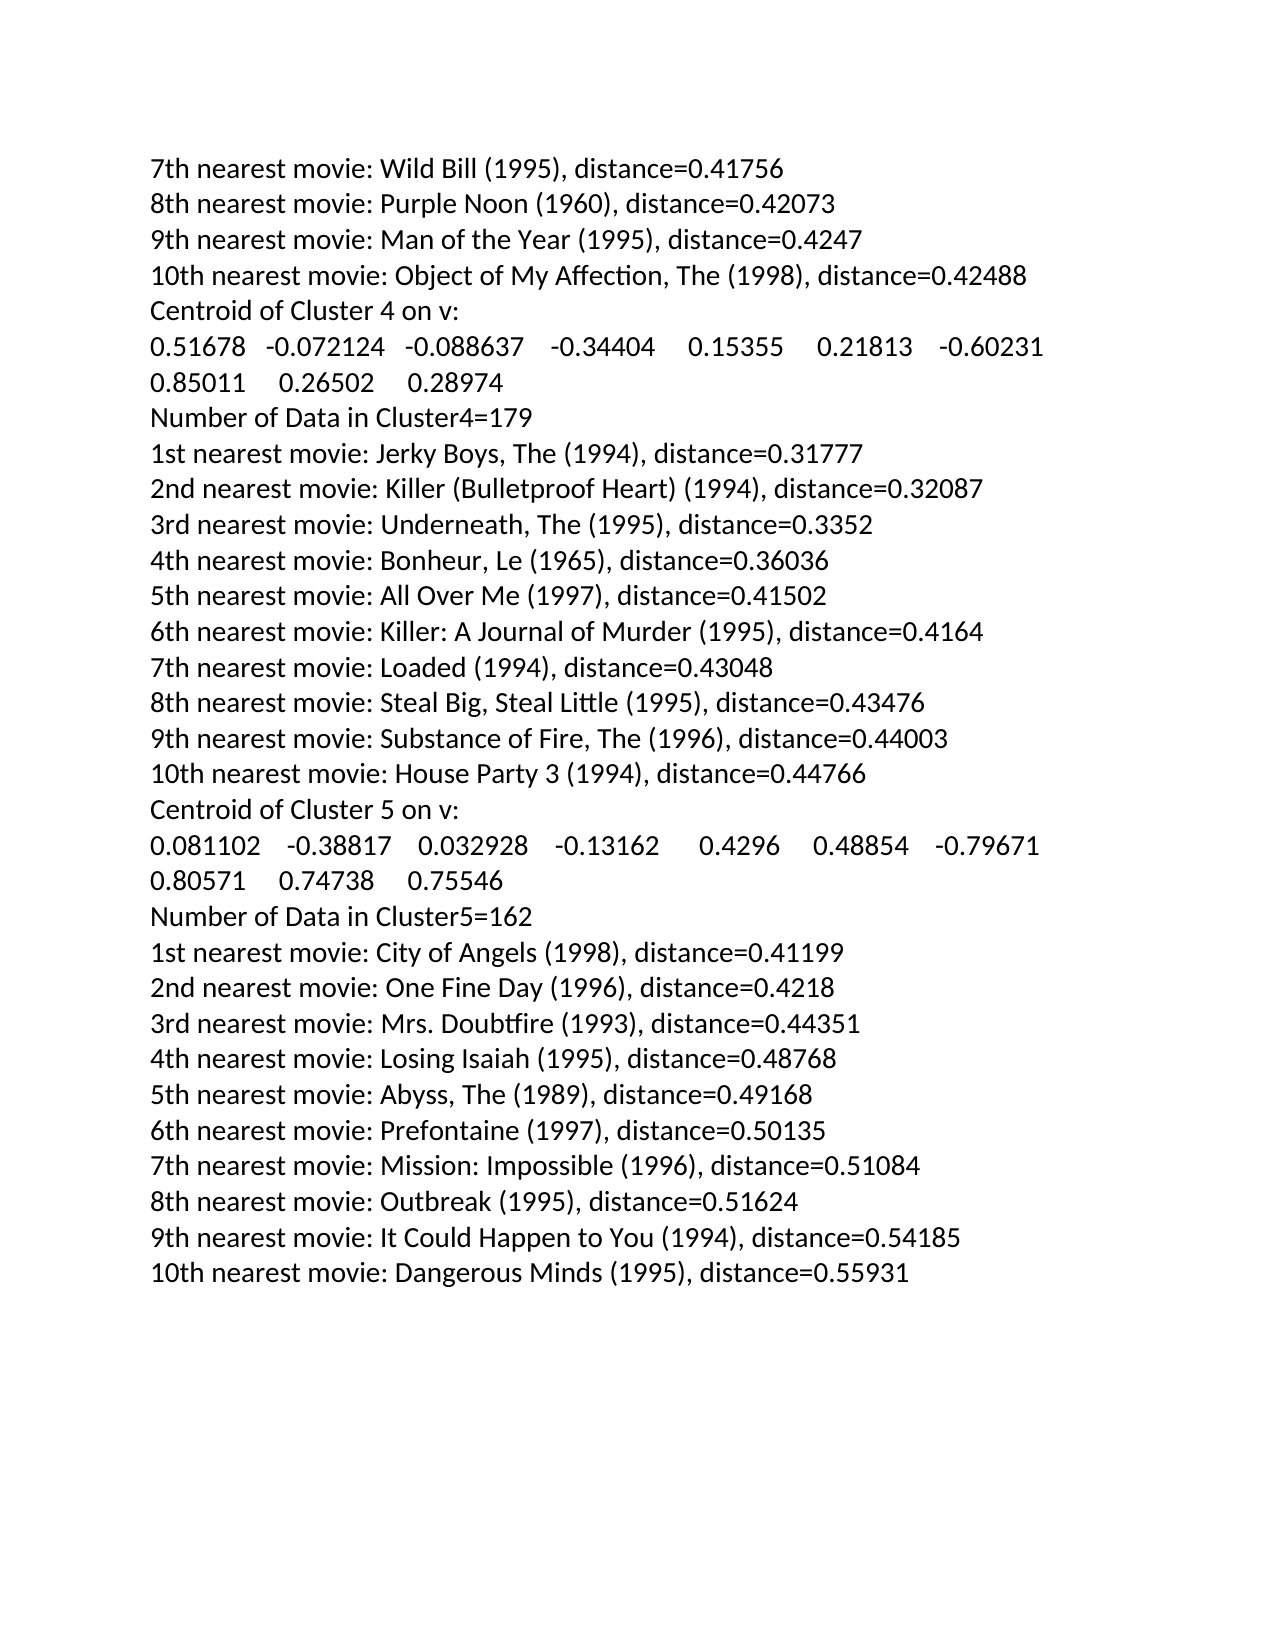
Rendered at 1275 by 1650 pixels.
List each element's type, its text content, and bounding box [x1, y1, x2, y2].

text 8th nearest movie: Outbreak (1995), distance=0.51624 [150, 1183, 1125, 1219]
text 7th nearest movie: Wild Bill (1995), distance=0.41756 [150, 150, 1125, 186]
text 7th nearest movie: Loaded (1994), distance=0.43048 [150, 649, 1125, 684]
text 10th nearest movie: Dangerous Minds (1995), distance=0.55931 [150, 1254, 1125, 1290]
text 2nd nearest movie: Killer (Bulletproof Heart) (1994), distance=0.32087 [150, 471, 1125, 506]
text Centroid of Cluster 5 on v: [150, 791, 1125, 827]
text 10th nearest movie: Object of My Affection, The (1998), distance=0.42488 [150, 257, 1125, 292]
text 3rd nearest movie: Mrs. Doubtfire (1993), distance=0.44351 [150, 1005, 1125, 1041]
text 9th nearest movie: Substance of Fire, The (1996), distance=0.44003 [150, 720, 1125, 756]
text 1st nearest movie: City of Angels (1998), distance=0.41199 [150, 934, 1125, 969]
text 6th nearest movie: Killer: A Journal of Murder (1995), distance=0.4164 [150, 613, 1125, 649]
text 8th nearest movie: Purple Noon (1960), distance=0.42073 [150, 186, 1125, 221]
text 10th nearest movie: House Party 3 (1994), distance=0.44766 [150, 756, 1125, 791]
text Number of Data in Cluster5=162 [150, 898, 1125, 934]
text 4th nearest movie: Losing Isaiah (1995), distance=0.48768 [150, 1041, 1125, 1076]
text 9th nearest movie: It Could Happen to You (1994), distance=0.54185 [150, 1219, 1125, 1254]
text 0.51678 -0.072124 -0.088637 -0.34404 0.15355 0.21813 -0.60231 0.85011 0.26502 0.28974 [150, 328, 1125, 399]
text 3rd nearest movie: Underneath, The (1995), distance=0.3352 [150, 506, 1125, 542]
text 0.081102 -0.38817 0.032928 -0.13162 0.4296 0.48854 -0.79671 0.80571 0.74738 0.75546 [150, 827, 1125, 898]
text 2nd nearest movie: One Fine Day (1996), distance=0.4218 [150, 969, 1125, 1005]
text 5th nearest movie: Abyss, The (1989), distance=0.49168 [150, 1076, 1125, 1112]
text 7th nearest movie: Mission: Impossible (1996), distance=0.51084 [150, 1147, 1125, 1183]
text 6th nearest movie: Prefontaine (1997), distance=0.50135 [150, 1112, 1125, 1147]
text Number of Data in Cluster4=179 [150, 399, 1125, 435]
text 5th nearest movie: All Over Me (1997), distance=0.41502 [150, 577, 1125, 613]
text 8th nearest movie: Steal Big, Steal Little (1995), distance=0.43476 [150, 684, 1125, 720]
text 4th nearest movie: Bonheur, Le (1965), distance=0.36036 [150, 542, 1125, 577]
text 1st nearest movie: Jerky Boys, The (1994), distance=0.31777 [150, 435, 1125, 471]
text 9th nearest movie: Man of the Year (1995), distance=0.4247 [150, 221, 1125, 257]
text Centroid of Cluster 4 on v: [150, 292, 1125, 328]
